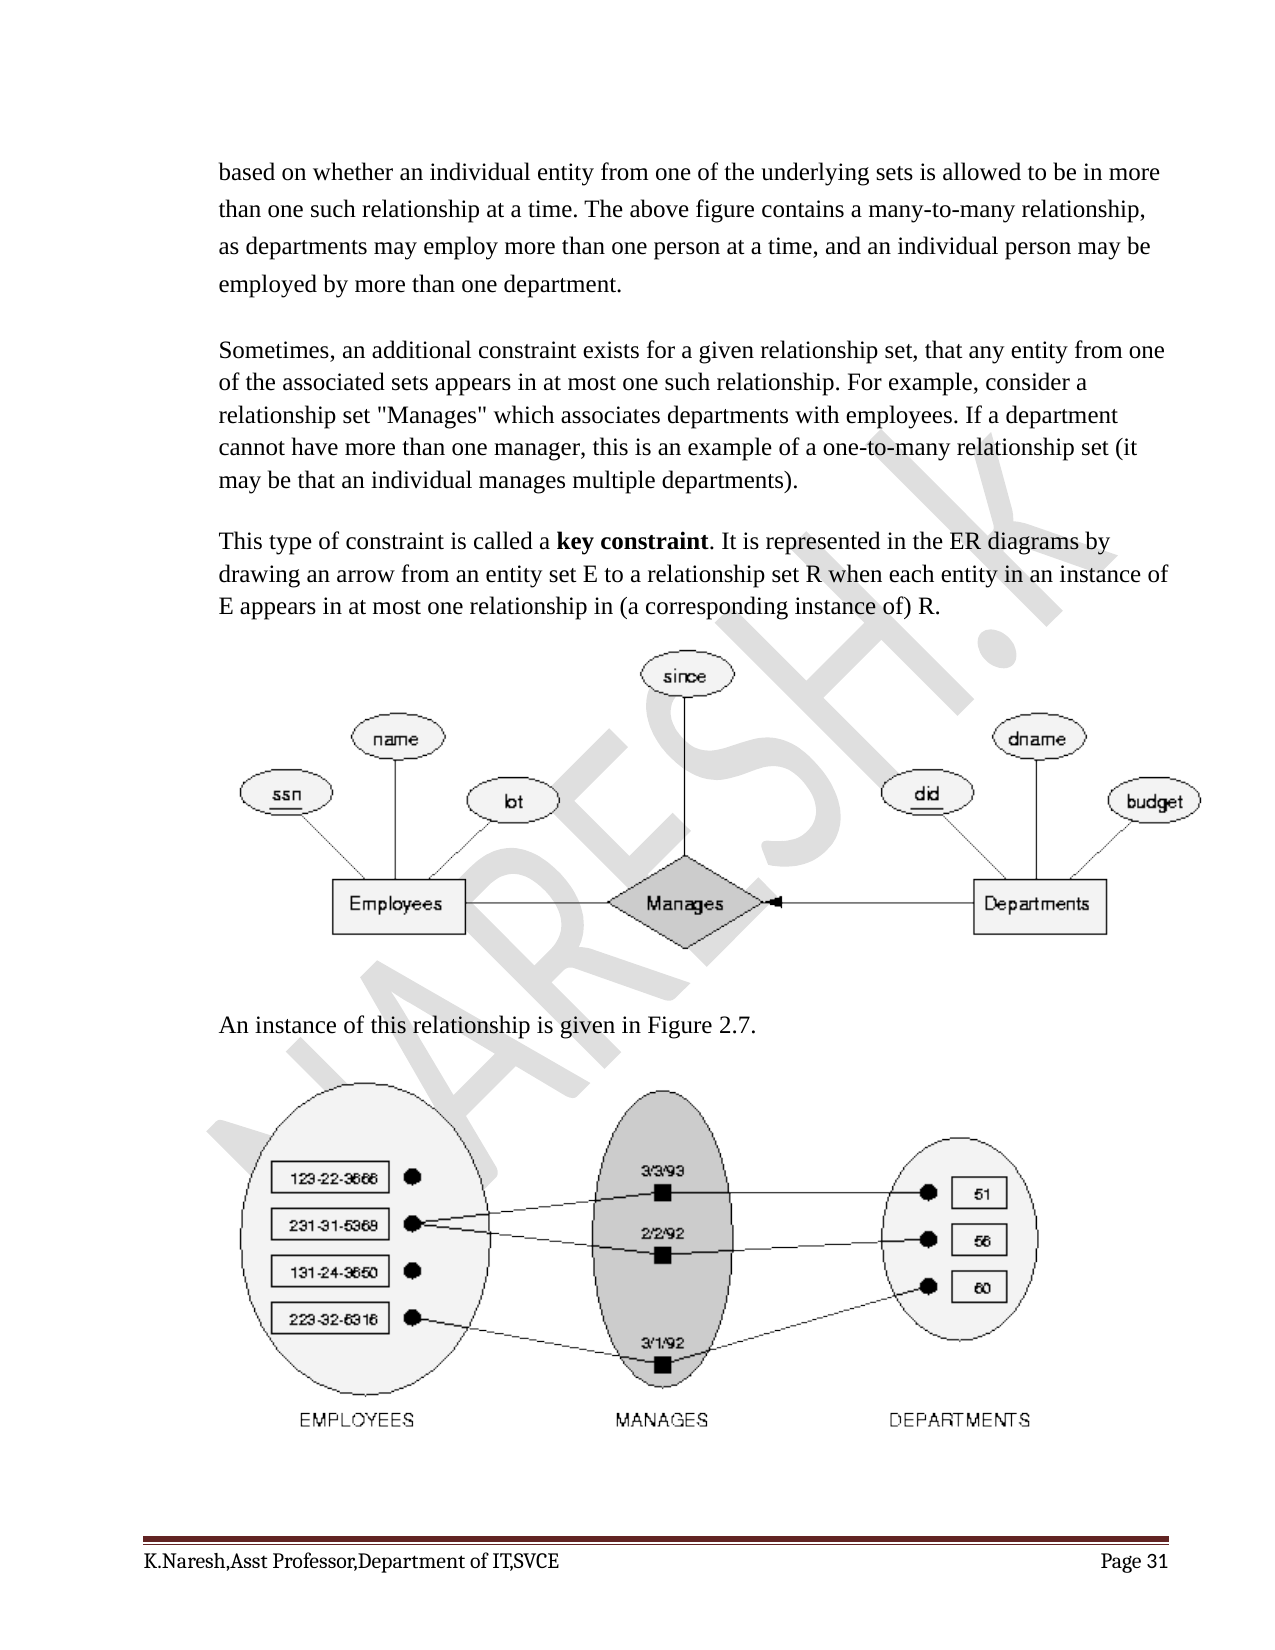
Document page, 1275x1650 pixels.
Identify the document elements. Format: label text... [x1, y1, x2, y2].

picture [218, 1056, 1097, 1449]
text This type of constraint is called a key constraint. It is represented in the ER diagrams by drawing an arrow from an entity set E to a relationship set R when each entity in an instance of E appears in at most one relationship in (a corresponding instance of) R. [218, 524, 1169, 628]
picture [218, 628, 1272, 973]
text based on whether an individual entity from one of the underlying sets is allowed to be in more than one such relationship at a time. The above figure contains a many-to-many relationship, as departments may employ more than one person at a time, and an individual person may be employed by more than one department. [218, 155, 1169, 299]
text Sometimes, an additional constraint exists for a given relationship set, that any entity from one of the associated sets appears in at most one such relationship. For example, consider a relationship set "Manages" which associates departments with employees. If a department cannot have more than one manager, this is an example of a one-to-many relationship set (it may be that an individual manages multiple departments). [218, 333, 1169, 495]
